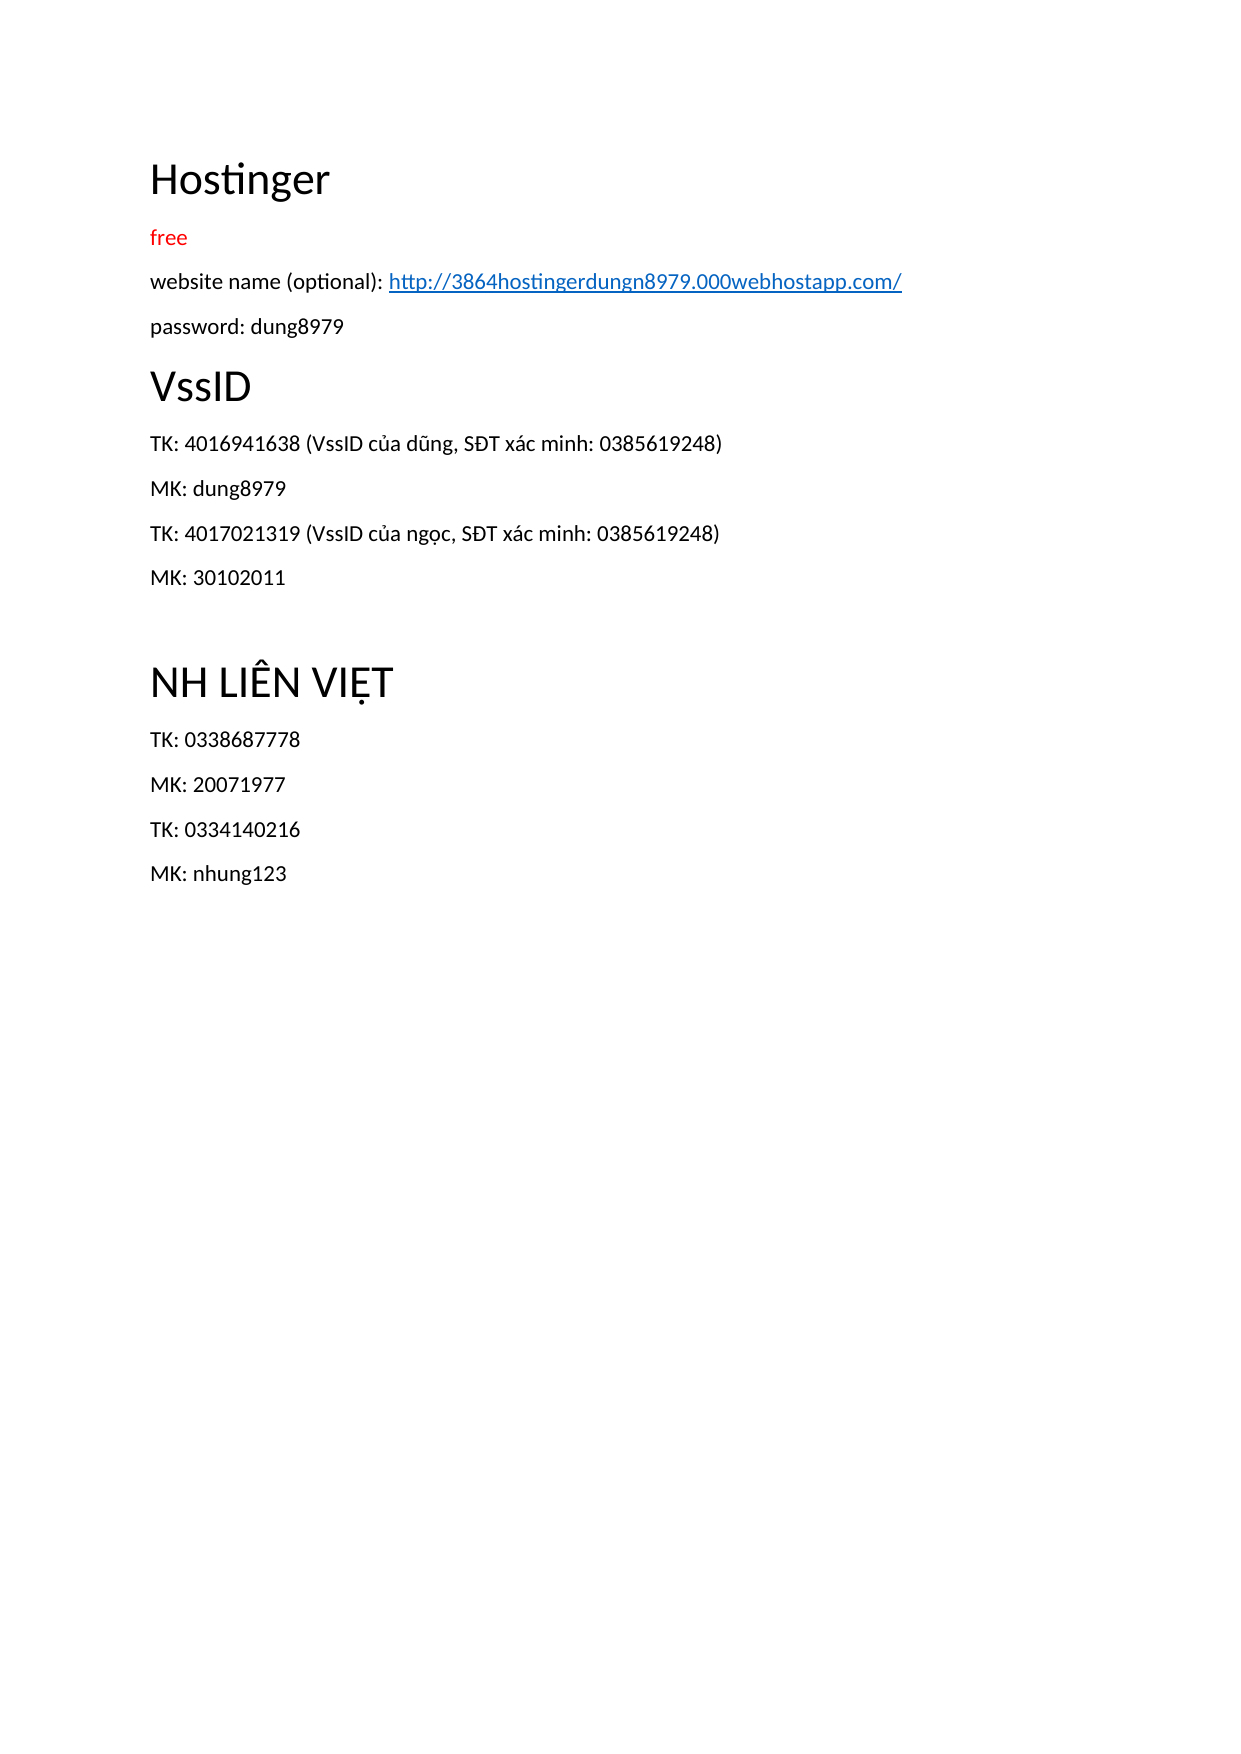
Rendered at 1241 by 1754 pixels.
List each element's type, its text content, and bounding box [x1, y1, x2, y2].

text Hostinger [150, 150, 1090, 206]
text password: dung8979 [150, 312, 1090, 340]
text NH LIÊN VIỆT [150, 653, 1090, 709]
text MK: dung8979 [150, 474, 1090, 502]
text MK: 30102011 [150, 563, 1090, 591]
text VssID [150, 357, 1090, 413]
text TK: 0338687778 [150, 725, 1090, 753]
text free [150, 223, 1090, 251]
text TK: 4017021319 (VssID của ngọc, SĐT xác minh: 0385619248) [150, 519, 1090, 547]
text MK: nhung123 [150, 859, 1090, 887]
text TK: 0334140216 [150, 815, 1090, 843]
text MK: 20071977 [150, 770, 1090, 798]
text website name (optional): http://3864hostingerdungn8979.000webhostapp.com/ [150, 267, 1090, 295]
text TK: 4016941638 (VssID của dũng, SĐT xác minh: 0385619248) [150, 429, 1090, 457]
